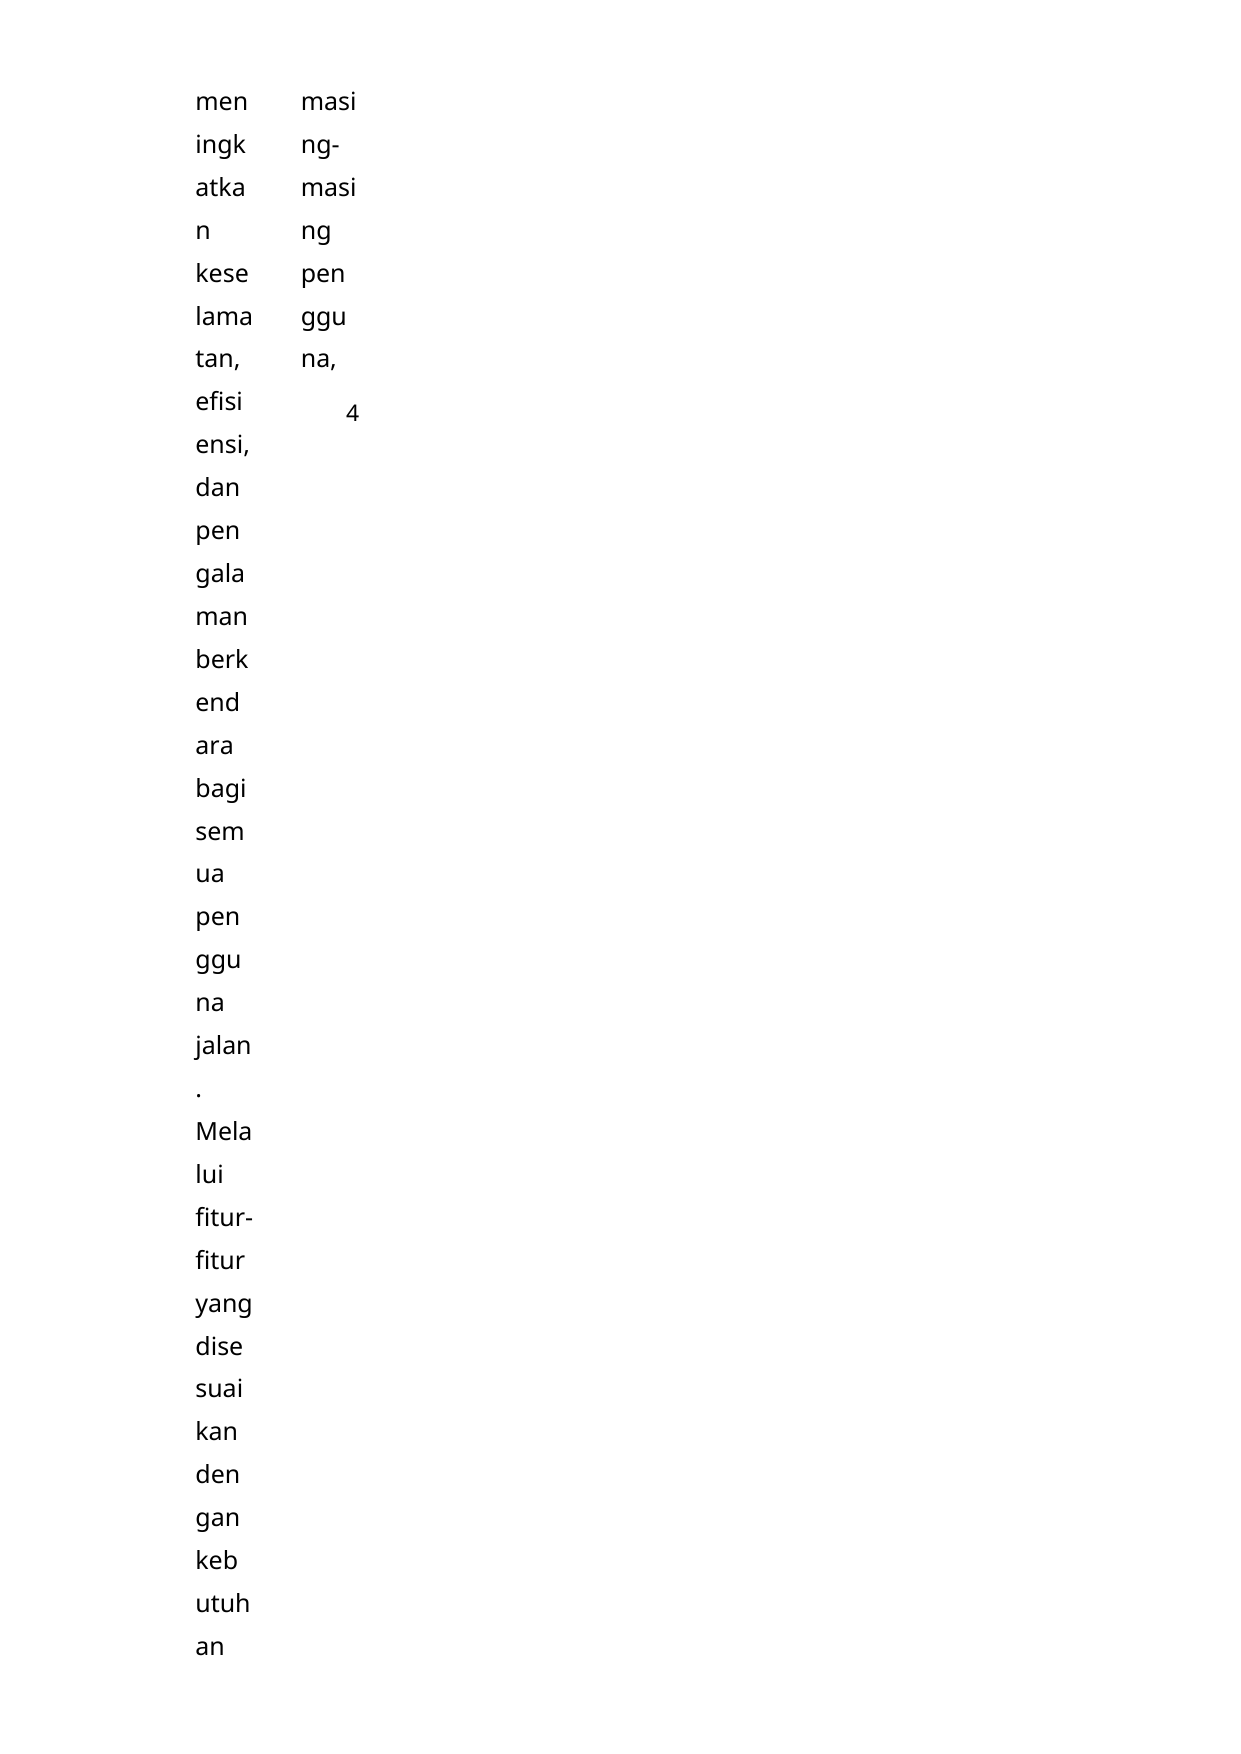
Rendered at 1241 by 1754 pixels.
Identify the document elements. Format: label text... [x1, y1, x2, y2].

text 4 [255, 401, 359, 426]
